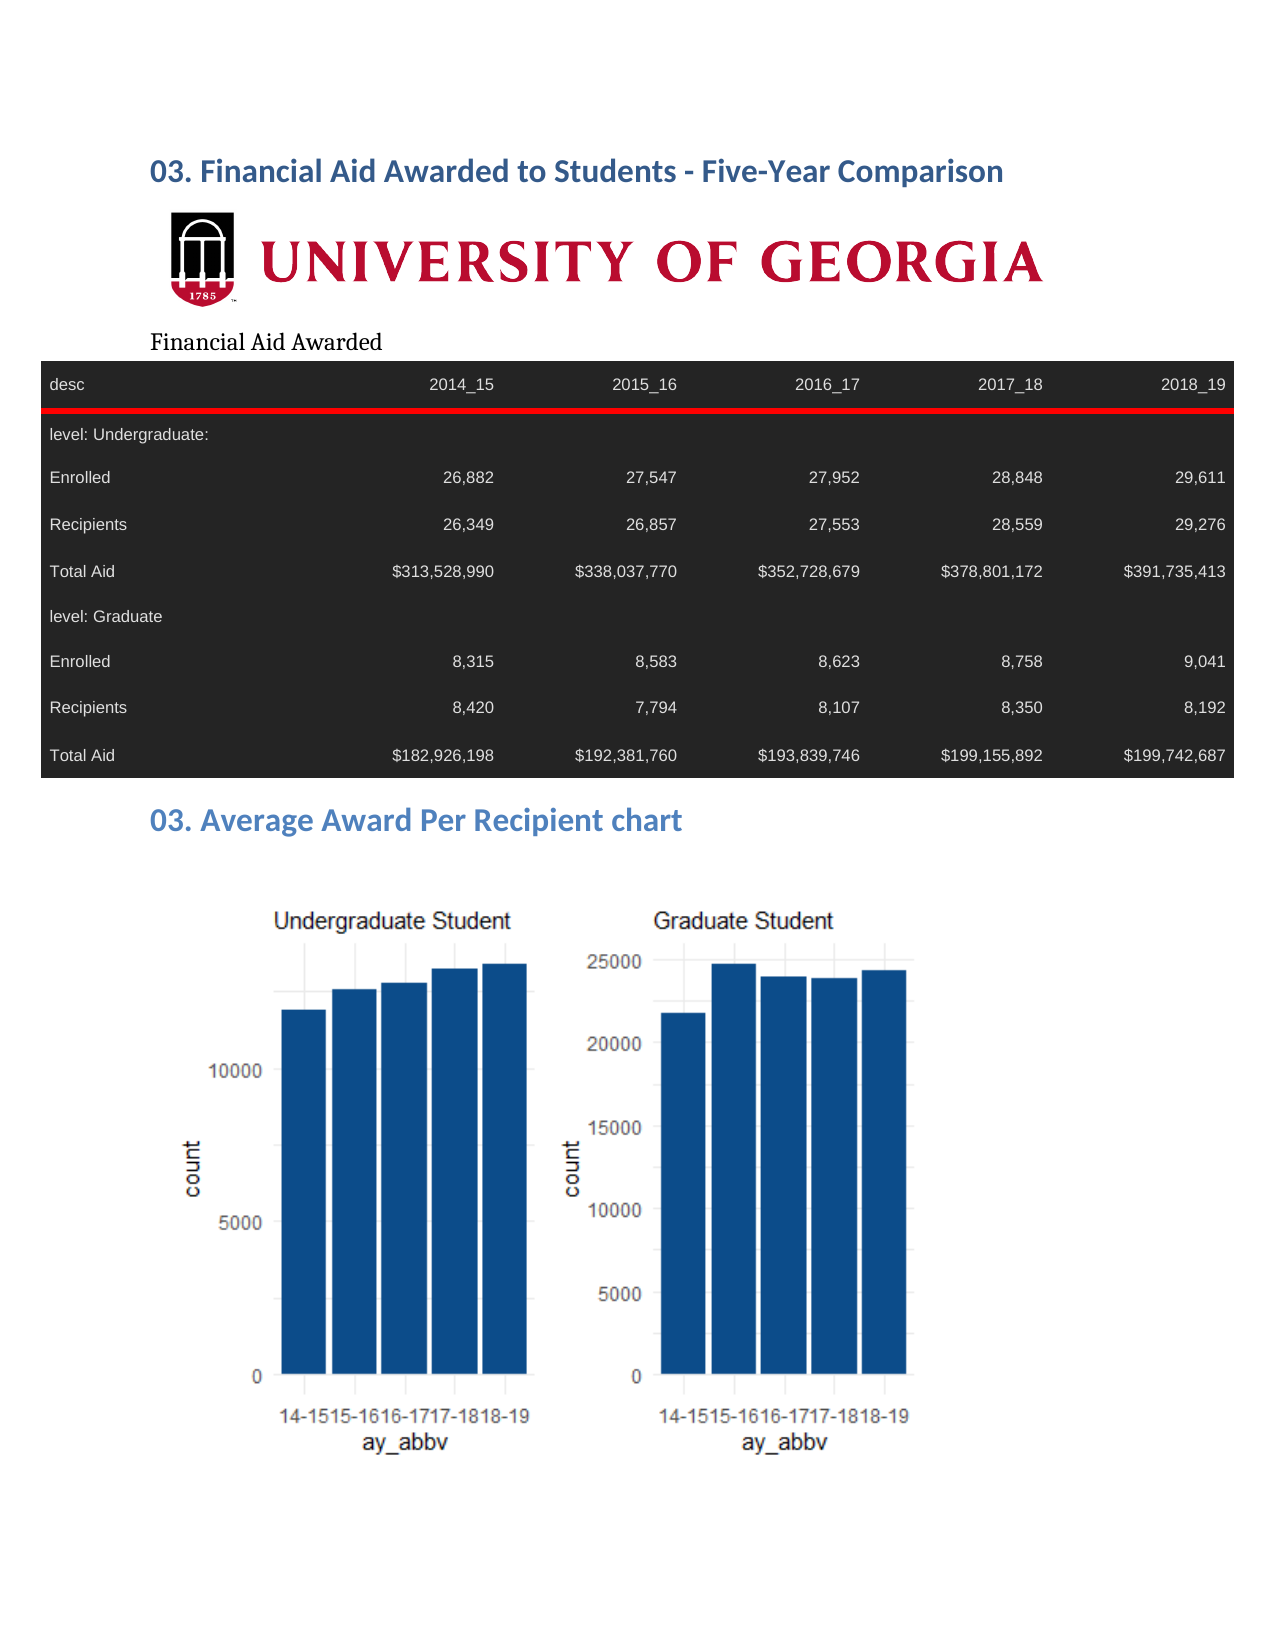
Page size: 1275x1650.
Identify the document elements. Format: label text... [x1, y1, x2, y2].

table_cell Enrolled [41, 638, 319, 684]
table_cell 29,276 [1051, 501, 1234, 548]
table_header 2015_16 [502, 361, 685, 408]
table_cell $192,381,760 [502, 731, 685, 778]
table_cell 28,559 [868, 501, 1051, 548]
table_cell 26,349 [319, 501, 502, 548]
table_cell level: Undergraduate: [41, 414, 1234, 455]
table_cell level: Graduate [41, 595, 1234, 638]
table_cell 8,623 [685, 638, 868, 684]
table_cell 26,857 [502, 501, 685, 548]
table_header 2016_17 [685, 361, 868, 408]
table_header desc [41, 361, 319, 408]
table_cell 28,848 [868, 455, 1051, 501]
table_cell 8,315 [319, 638, 502, 684]
table_cell 8,758 [868, 638, 1051, 684]
table_header 2014_15 [319, 361, 502, 408]
table_header 2017_18 [868, 361, 1051, 408]
picture [168, 209, 1044, 310]
table_cell 7,794 [502, 684, 685, 731]
table_cell 9,041 [1051, 638, 1234, 684]
table_cell $199,742,687 [1051, 731, 1234, 778]
table_cell Total Aid [41, 548, 319, 595]
table_cell 8,420 [319, 684, 502, 731]
table_cell Recipients [41, 501, 319, 548]
table_cell 8,583 [502, 638, 685, 684]
table_cell $199,155,892 [868, 731, 1051, 778]
table_cell $352,728,679 [685, 548, 868, 595]
table_cell $182,926,198 [319, 731, 502, 778]
table_cell 27,547 [502, 455, 685, 501]
table_cell $391,735,413 [1051, 548, 1234, 595]
table_cell $193,839,746 [685, 731, 868, 778]
table_cell Enrolled [41, 455, 319, 501]
table_cell Total Aid [41, 731, 319, 778]
table_cell $338,037,770 [502, 548, 685, 595]
text Financial Aid Awarded [150, 328, 1125, 357]
table_cell 26,882 [319, 455, 502, 501]
subtitle 03. Financial Aid Awarded to Students - Five-Year Comparison [150, 150, 1125, 191]
table_cell Recipients [41, 684, 319, 731]
picture [168, 858, 927, 1466]
table_cell $313,528,990 [319, 548, 502, 595]
table_cell 27,952 [685, 455, 868, 501]
table_cell 8,192 [1051, 684, 1234, 731]
table_cell 8,350 [868, 684, 1051, 731]
table_cell 27,553 [685, 501, 868, 548]
table_header 2018_19 [1051, 361, 1234, 408]
table_cell 8,107 [685, 684, 868, 731]
subtitle 03. Average Award Per Recipient chart [150, 799, 1125, 840]
table_cell 29,611 [1051, 455, 1234, 501]
table_cell $378,801,172 [868, 548, 1051, 595]
